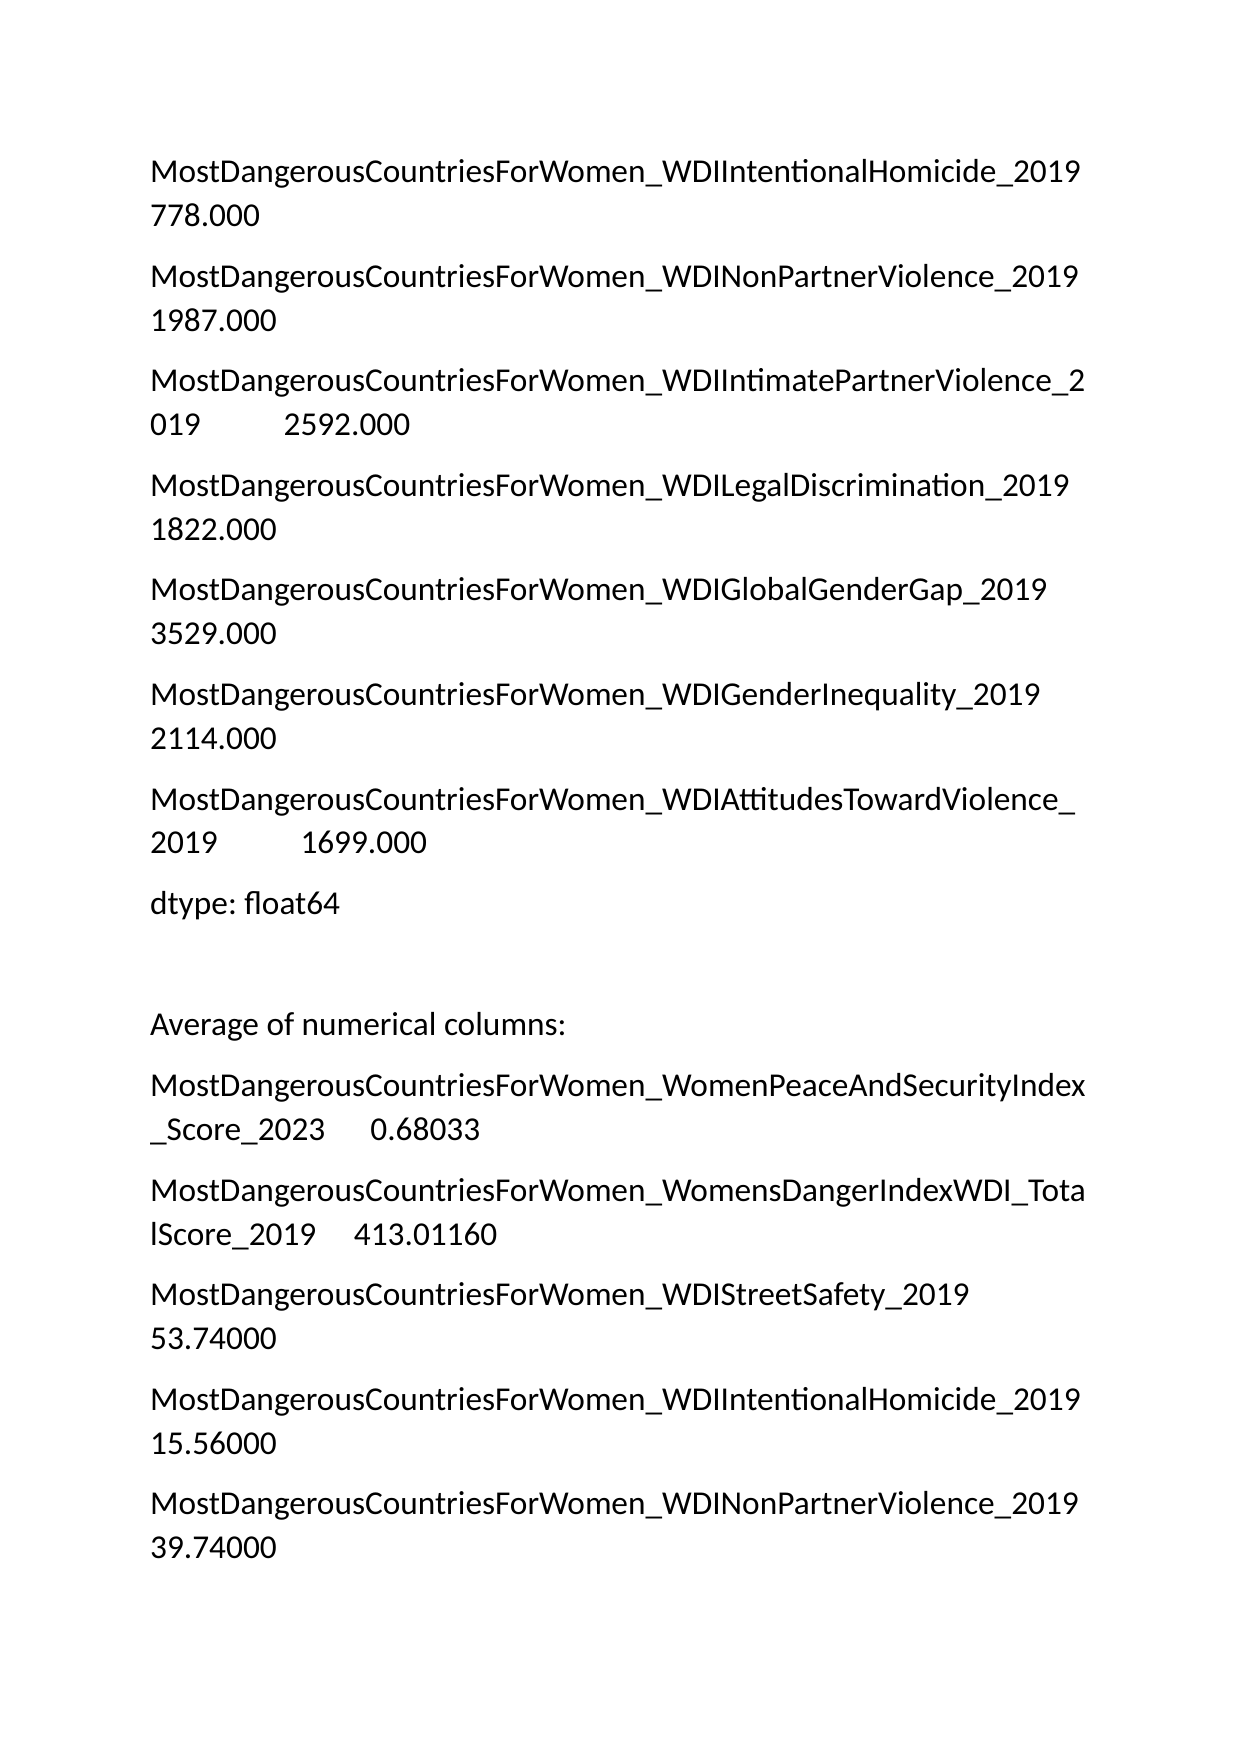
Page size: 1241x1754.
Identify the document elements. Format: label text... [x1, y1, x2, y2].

text Average of numerical columns: [150, 1003, 1090, 1044]
text MostDangerousCountriesForWomen_WDIAttitudesTowardViolence_2019 1699.000 [150, 777, 1090, 862]
text MostDangerousCountriesForWomen_WDIIntentionalHomicide_2019 15.56000 [150, 1378, 1090, 1462]
text MostDangerousCountriesForWomen_WDIIntentionalHomicide_2019 778.000 [150, 150, 1090, 235]
text MostDangerousCountriesForWomen_WDIGlobalGenderGap_2019 3529.000 [150, 568, 1090, 653]
text MostDangerousCountriesForWomen_WDILegalDiscrimination_2019 1822.000 [150, 464, 1090, 548]
text MostDangerousCountriesForWomen_WDIGenderInequality_2019 2114.000 [150, 673, 1090, 758]
text MostDangerousCountriesForWomen_WDINonPartnerViolence_2019 39.74000 [150, 1482, 1090, 1567]
text MostDangerousCountriesForWomen_WomenPeaceAndSecurityIndex_Score_2023 0.68033 [150, 1064, 1090, 1149]
text MostDangerousCountriesForWomen_WDIIntimatePartnerViolence_2019 2592.000 [150, 359, 1090, 444]
text dtype: float64 [150, 882, 1090, 923]
text MostDangerousCountriesForWomen_WomensDangerIndexWDI_TotalScore_2019 413.01160 [150, 1168, 1090, 1253]
text MostDangerousCountriesForWomen_WDINonPartnerViolence_2019 1987.000 [150, 254, 1090, 339]
text MostDangerousCountriesForWomen_WDIStreetSafety_2019 53.74000 [150, 1273, 1090, 1358]
